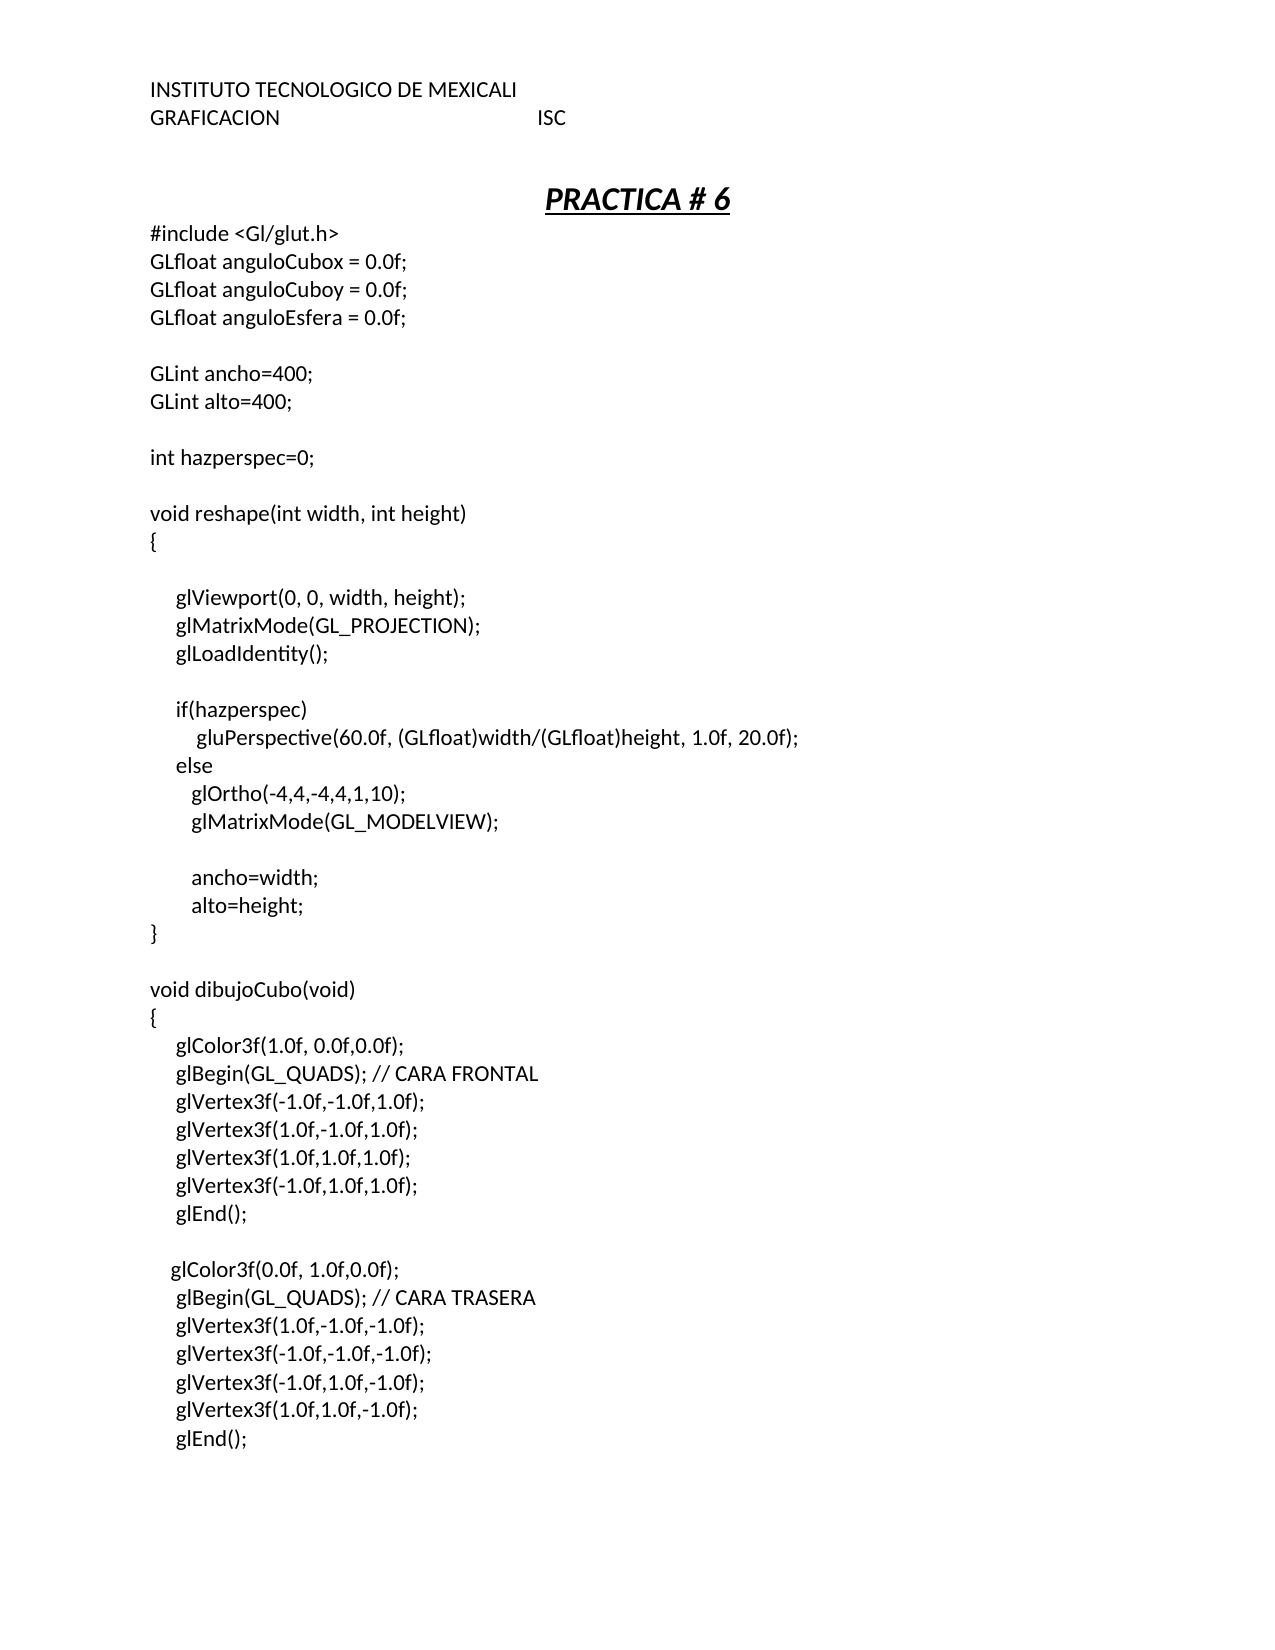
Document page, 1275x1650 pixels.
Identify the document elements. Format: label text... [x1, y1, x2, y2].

text glBegin(GL_QUADS); // CARA TRASERA [150, 1283, 1125, 1312]
text glVertex3f(-1.0f,1.0f,1.0f); [150, 1171, 1125, 1199]
text glMatrixMode(GL_MODELVIEW); [150, 807, 1125, 835]
text glMatrixMode(GL_PROJECTION); [150, 611, 1125, 639]
text ancho=width; [150, 863, 1125, 891]
text } [150, 919, 1125, 947]
text void dibujoCubo(void) [150, 975, 1125, 1003]
text glColor3f(0.0f, 1.0f,0.0f); [150, 1256, 1125, 1283]
text if(hazperspec) [150, 695, 1125, 723]
text else [150, 751, 1125, 779]
text glBegin(GL_QUADS); // CARA FRONTAL [150, 1059, 1125, 1087]
text GLint alto=400; [150, 387, 1125, 415]
text { [150, 1003, 1125, 1031]
text glVertex3f(1.0f,1.0f,-1.0f); [150, 1396, 1125, 1424]
text glVertex3f(1.0f,-1.0f,-1.0f); [150, 1312, 1125, 1339]
text PRACTICA # 6 [150, 178, 1125, 219]
text GLfloat anguloCubox = 0.0f; [150, 247, 1125, 275]
text int hazperspec=0; [150, 443, 1125, 471]
text GLfloat anguloEsfera = 0.0f; [150, 303, 1125, 331]
text gluPerspective(60.0f, (GLfloat)width/(GLfloat)height, 1.0f, 20.0f); [150, 723, 1125, 751]
text glOrtho(-4,4,-4,4,1,10); [150, 779, 1125, 807]
text glViewport(0, 0, width, height); [150, 583, 1125, 611]
text glVertex3f(1.0f,-1.0f,1.0f); [150, 1115, 1125, 1143]
text #include <Gl/glut.h> [150, 219, 1125, 247]
text glVertex3f(-1.0f,-1.0f,1.0f); [150, 1087, 1125, 1115]
text GLint ancho=400; [150, 359, 1125, 387]
text GLfloat anguloCuboy = 0.0f; [150, 275, 1125, 303]
text glColor3f(1.0f, 0.0f,0.0f); [150, 1031, 1125, 1059]
text glVertex3f(-1.0f,-1.0f,-1.0f); [150, 1339, 1125, 1368]
text void reshape(int width, int height) [150, 499, 1125, 527]
text glEnd(); [150, 1424, 1125, 1452]
text { [150, 527, 1125, 555]
text glEnd(); [150, 1199, 1125, 1227]
text alto=height; [150, 891, 1125, 919]
text glVertex3f(-1.0f,1.0f,-1.0f); [150, 1368, 1125, 1396]
text glVertex3f(1.0f,1.0f,1.0f); [150, 1143, 1125, 1171]
text glLoadIdentity(); [150, 639, 1125, 667]
